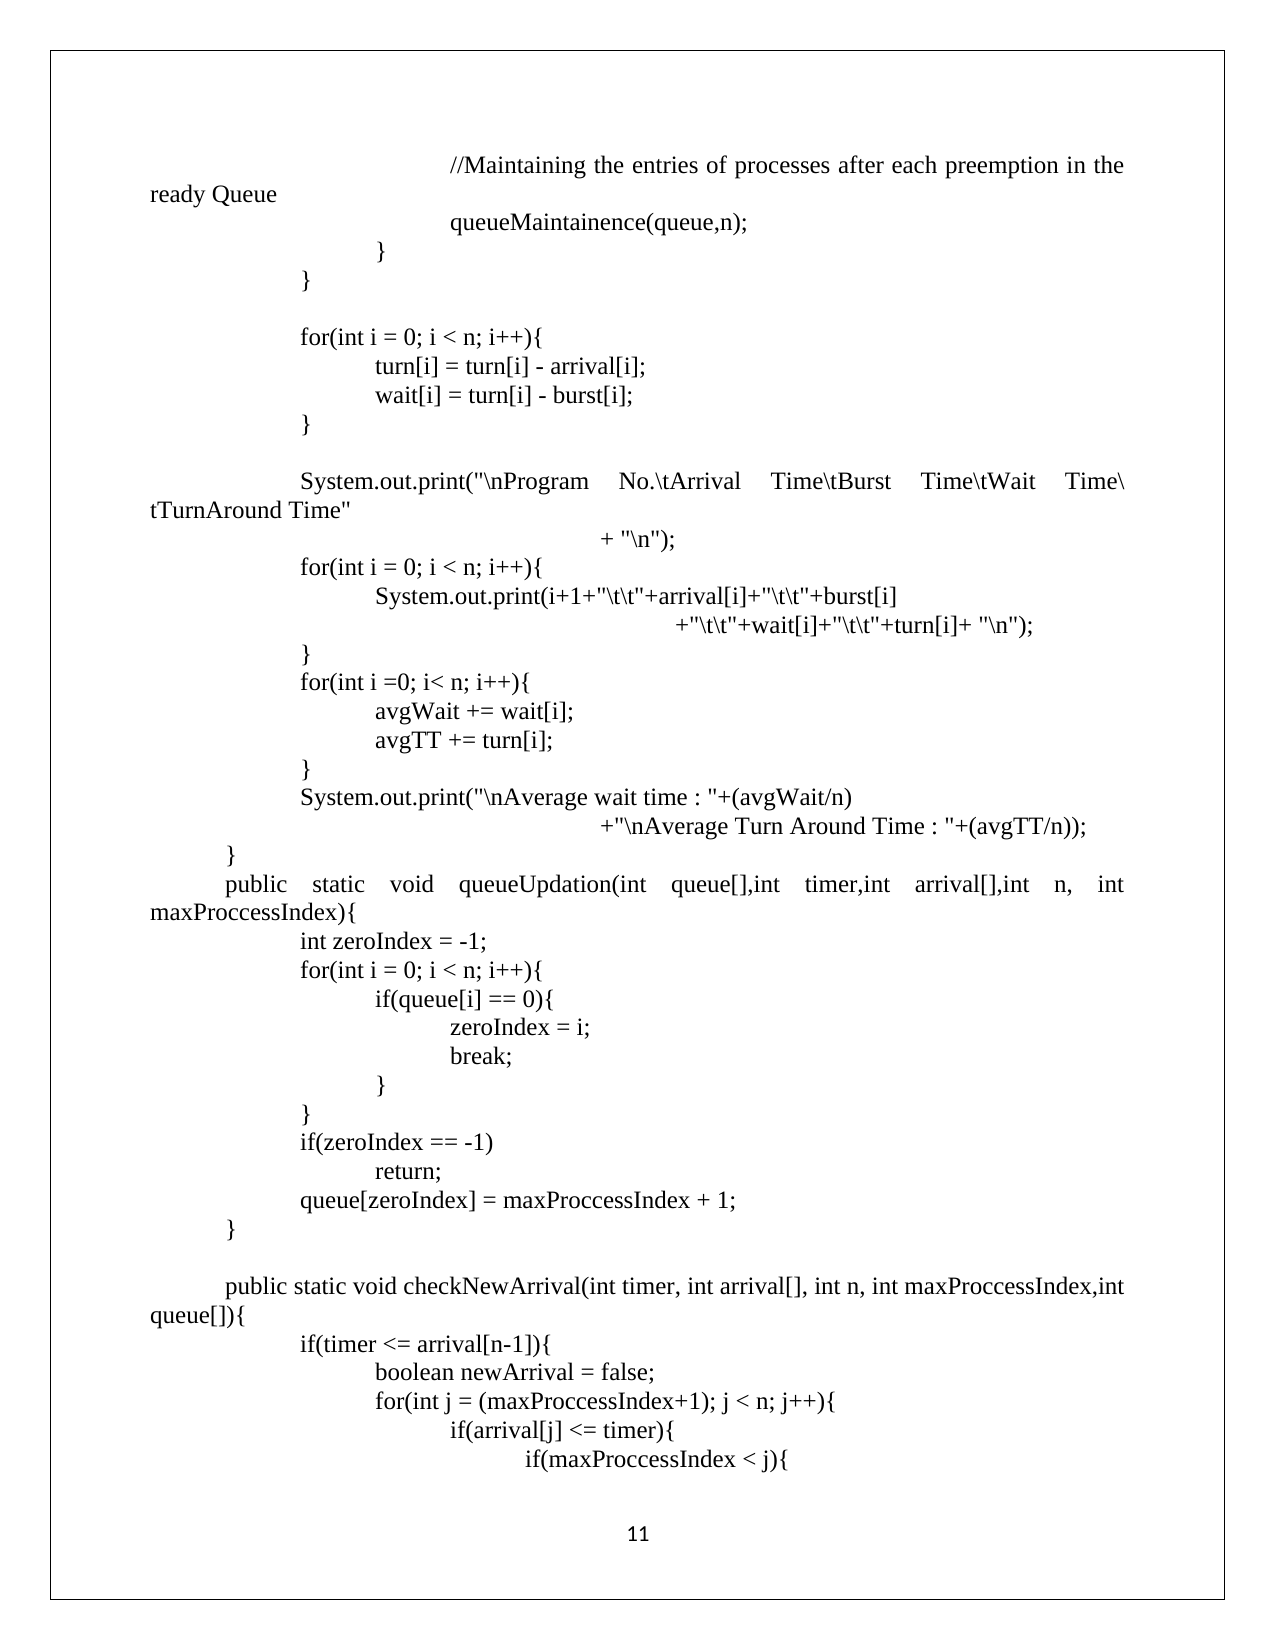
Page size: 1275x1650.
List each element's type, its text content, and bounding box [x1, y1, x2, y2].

text } [150, 1214, 1125, 1242]
text } [150, 639, 1125, 667]
text } [150, 265, 1125, 294]
text if(queue[i] == 0){ [150, 984, 1125, 1012]
text for(int i = 0; i < n; i++){ [150, 552, 1125, 581]
text System.out.print("\nProgram No.\tArrival Time\tBurst Time\tWait Time\tTurnAround Time" [150, 466, 1125, 524]
text boolean newArrival = false; [150, 1357, 1125, 1386]
text if(maxProccessIndex < j){ [150, 1444, 1125, 1472]
text //Maintaining the entries of processes after each preemption in the ready Queue [150, 150, 1125, 207]
text public static void checkNewArrival(int timer, int arrival[], int n, int maxProccessIndex,int queue[]){ [150, 1271, 1125, 1329]
text queue[zeroIndex] = maxProccessIndex + 1; [150, 1185, 1125, 1214]
text public static void queueUpdation(int queue[],int timer,int arrival[],int n, int maxProccessIndex){ [150, 869, 1125, 926]
text System.out.print("\nAverage wait time : "+(avgWait/n) [150, 782, 1125, 811]
text } [150, 840, 1125, 869]
text } [150, 236, 1125, 265]
text for(int i = 0; i < n; i++){ [150, 322, 1125, 351]
text avgWait += wait[i]; [150, 696, 1125, 725]
text for(int i =0; i< n; i++){ [150, 667, 1125, 696]
text queueMaintainence(queue,n); [150, 207, 1125, 236]
text return; [150, 1156, 1125, 1185]
text if(timer <= arrival[n-1]){ [150, 1329, 1125, 1357]
text } [150, 409, 1125, 437]
text zeroIndex = i; [150, 1012, 1125, 1041]
text +"\nAverage Turn Around Time : "+(avgTT/n)); [150, 811, 1125, 840]
text for(int j = (maxProccessIndex+1); j < n; j++){ [150, 1386, 1125, 1415]
text } [150, 1070, 1125, 1099]
text avgTT += turn[i]; [150, 725, 1125, 754]
text int zeroIndex = -1; [150, 926, 1125, 955]
text turn[i] = turn[i] - arrival[i]; [150, 351, 1125, 380]
text wait[i] = turn[i] - burst[i]; [150, 380, 1125, 409]
text + "\n"); [150, 524, 1125, 552]
text +"\t\t"+wait[i]+"\t\t"+turn[i]+ "\n"); [150, 610, 1125, 639]
text if(zeroIndex == -1) [150, 1127, 1125, 1156]
text } [150, 1099, 1125, 1127]
text System.out.print(i+1+"\t\t"+arrival[i]+"\t\t"+burst[i] [150, 581, 1125, 610]
text break; [150, 1041, 1125, 1070]
text for(int i = 0; i < n; i++){ [150, 955, 1125, 984]
text } [150, 754, 1125, 782]
text if(arrival[j] <= timer){ [150, 1415, 1125, 1444]
